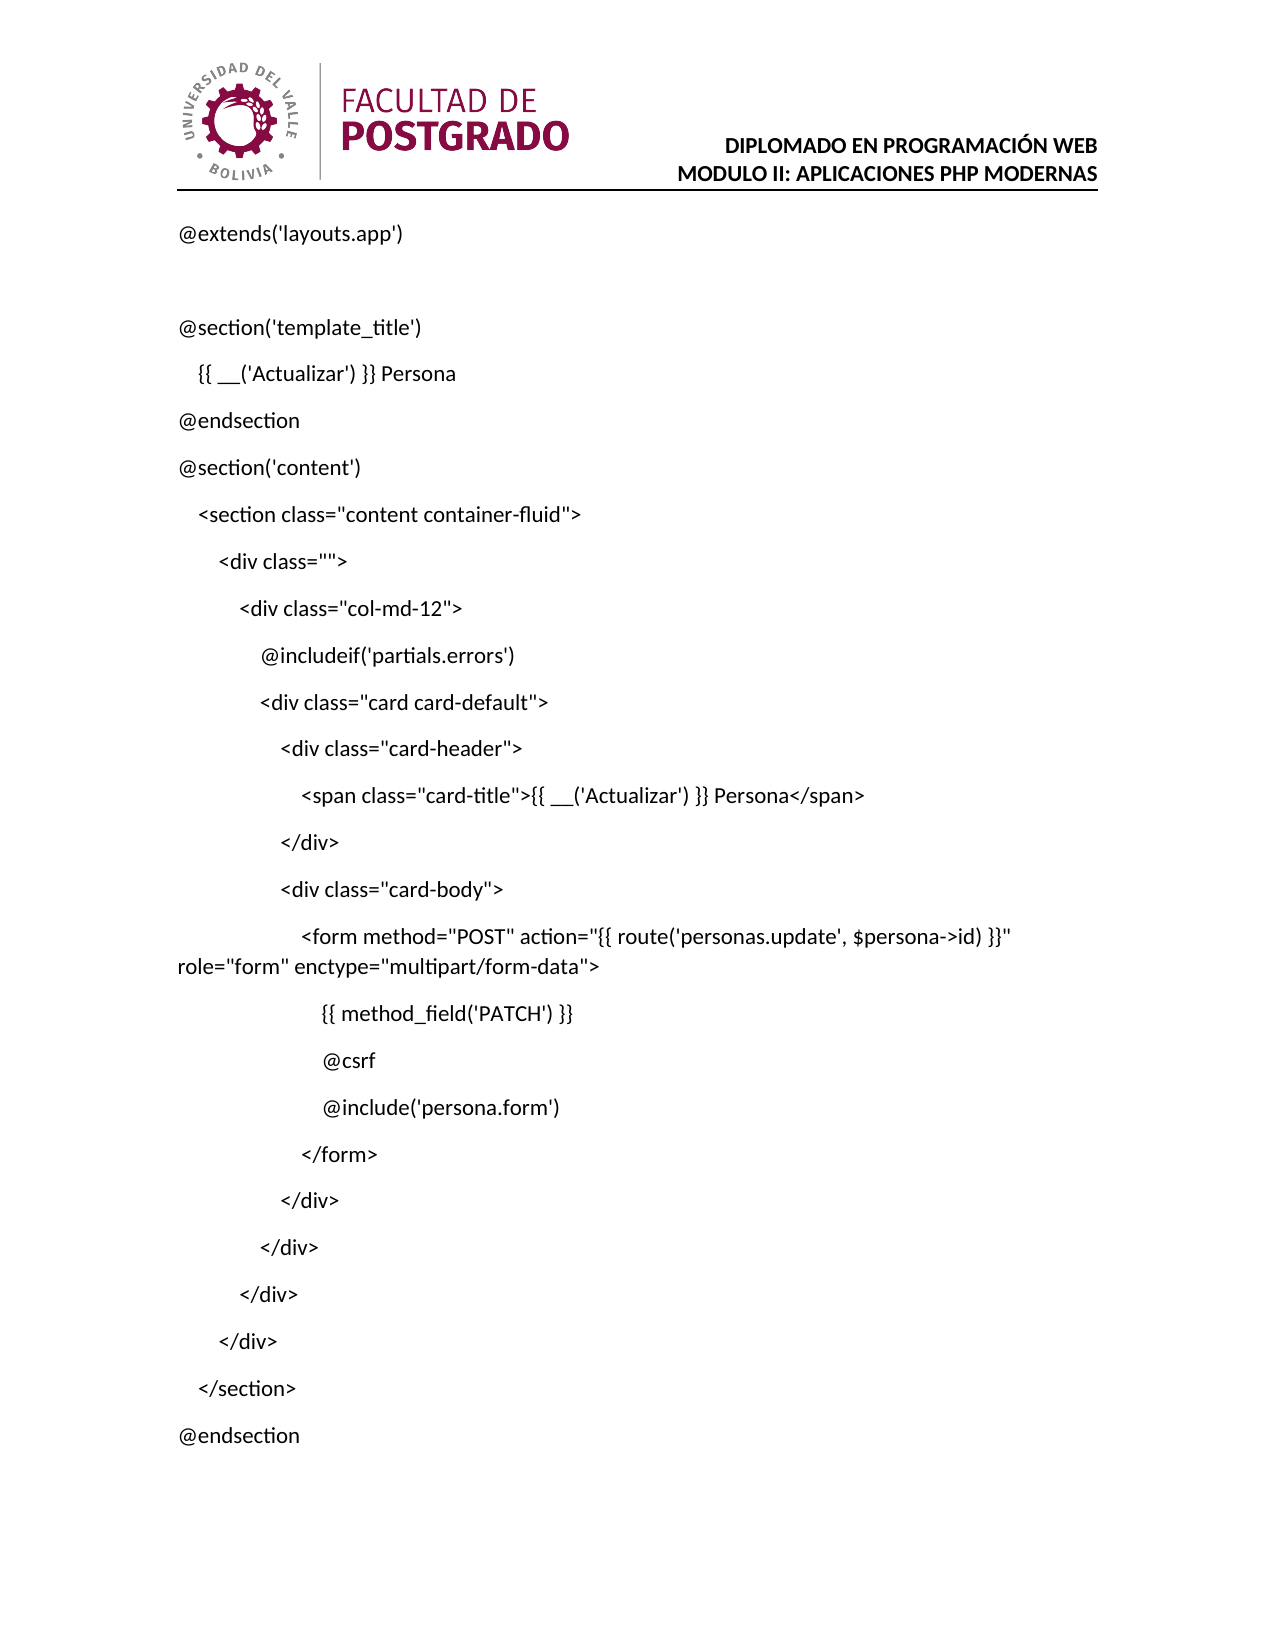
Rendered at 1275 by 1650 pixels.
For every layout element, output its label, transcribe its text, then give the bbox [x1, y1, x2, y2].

text <div class="col-md-12"> [177, 594, 1098, 622]
text @includeif('partials.errors') [177, 641, 1098, 669]
text </section> [177, 1374, 1098, 1402]
text <div class=""> [177, 547, 1098, 575]
text @section('content') [177, 453, 1098, 481]
text <span class="card-title">{{ __('Actualizar') }} Persona</span> [177, 781, 1098, 809]
text @section('template_title') [177, 313, 1098, 341]
text @include('persona.form') [177, 1093, 1098, 1121]
text @extends('layouts.app') [177, 219, 1098, 247]
text </div> [177, 1233, 1098, 1261]
text {{ method_field('PATCH') }} [177, 999, 1098, 1027]
text </div> [177, 1187, 1098, 1214]
text <section class="content container-fluid"> [177, 500, 1098, 528]
text <form method="POST" action="{{ route('personas.update', $persona->id) }}" role="form" enctype="multipart/form-data"> [177, 922, 1098, 980]
text <div class="card-body"> [177, 875, 1098, 903]
text {{ __('Actualizar') }} Persona [177, 359, 1098, 387]
text @endsection [177, 406, 1098, 434]
text @endsection [177, 1421, 1098, 1449]
text </form> [177, 1140, 1098, 1168]
text </div> [177, 1280, 1098, 1308]
text <div class="card-header"> [177, 734, 1098, 762]
text </div> [177, 828, 1098, 856]
text @csrf [177, 1046, 1098, 1074]
text <div class="card card-default"> [177, 688, 1098, 716]
text </div> [177, 1327, 1098, 1355]
picture [177, 51, 574, 189]
